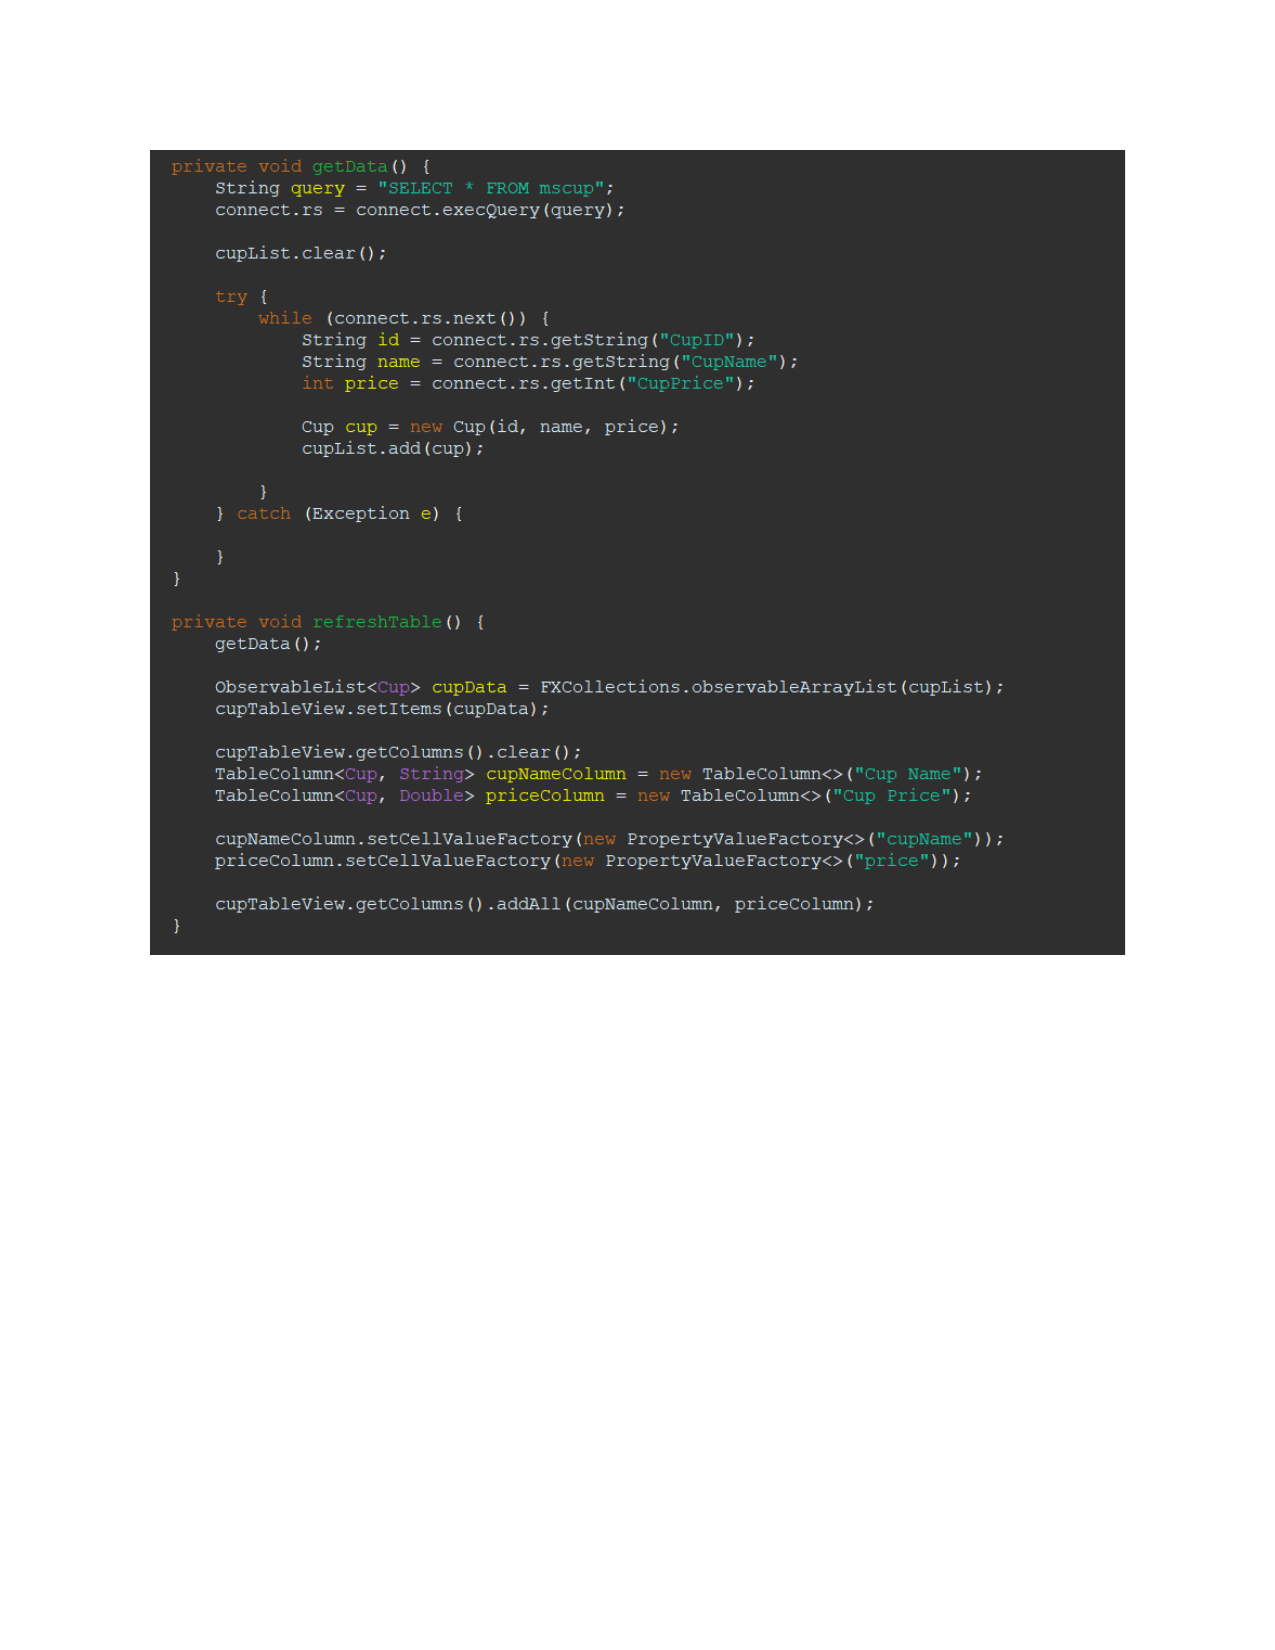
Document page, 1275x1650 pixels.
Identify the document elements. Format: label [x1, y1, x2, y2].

picture [150, 150, 1125, 955]
